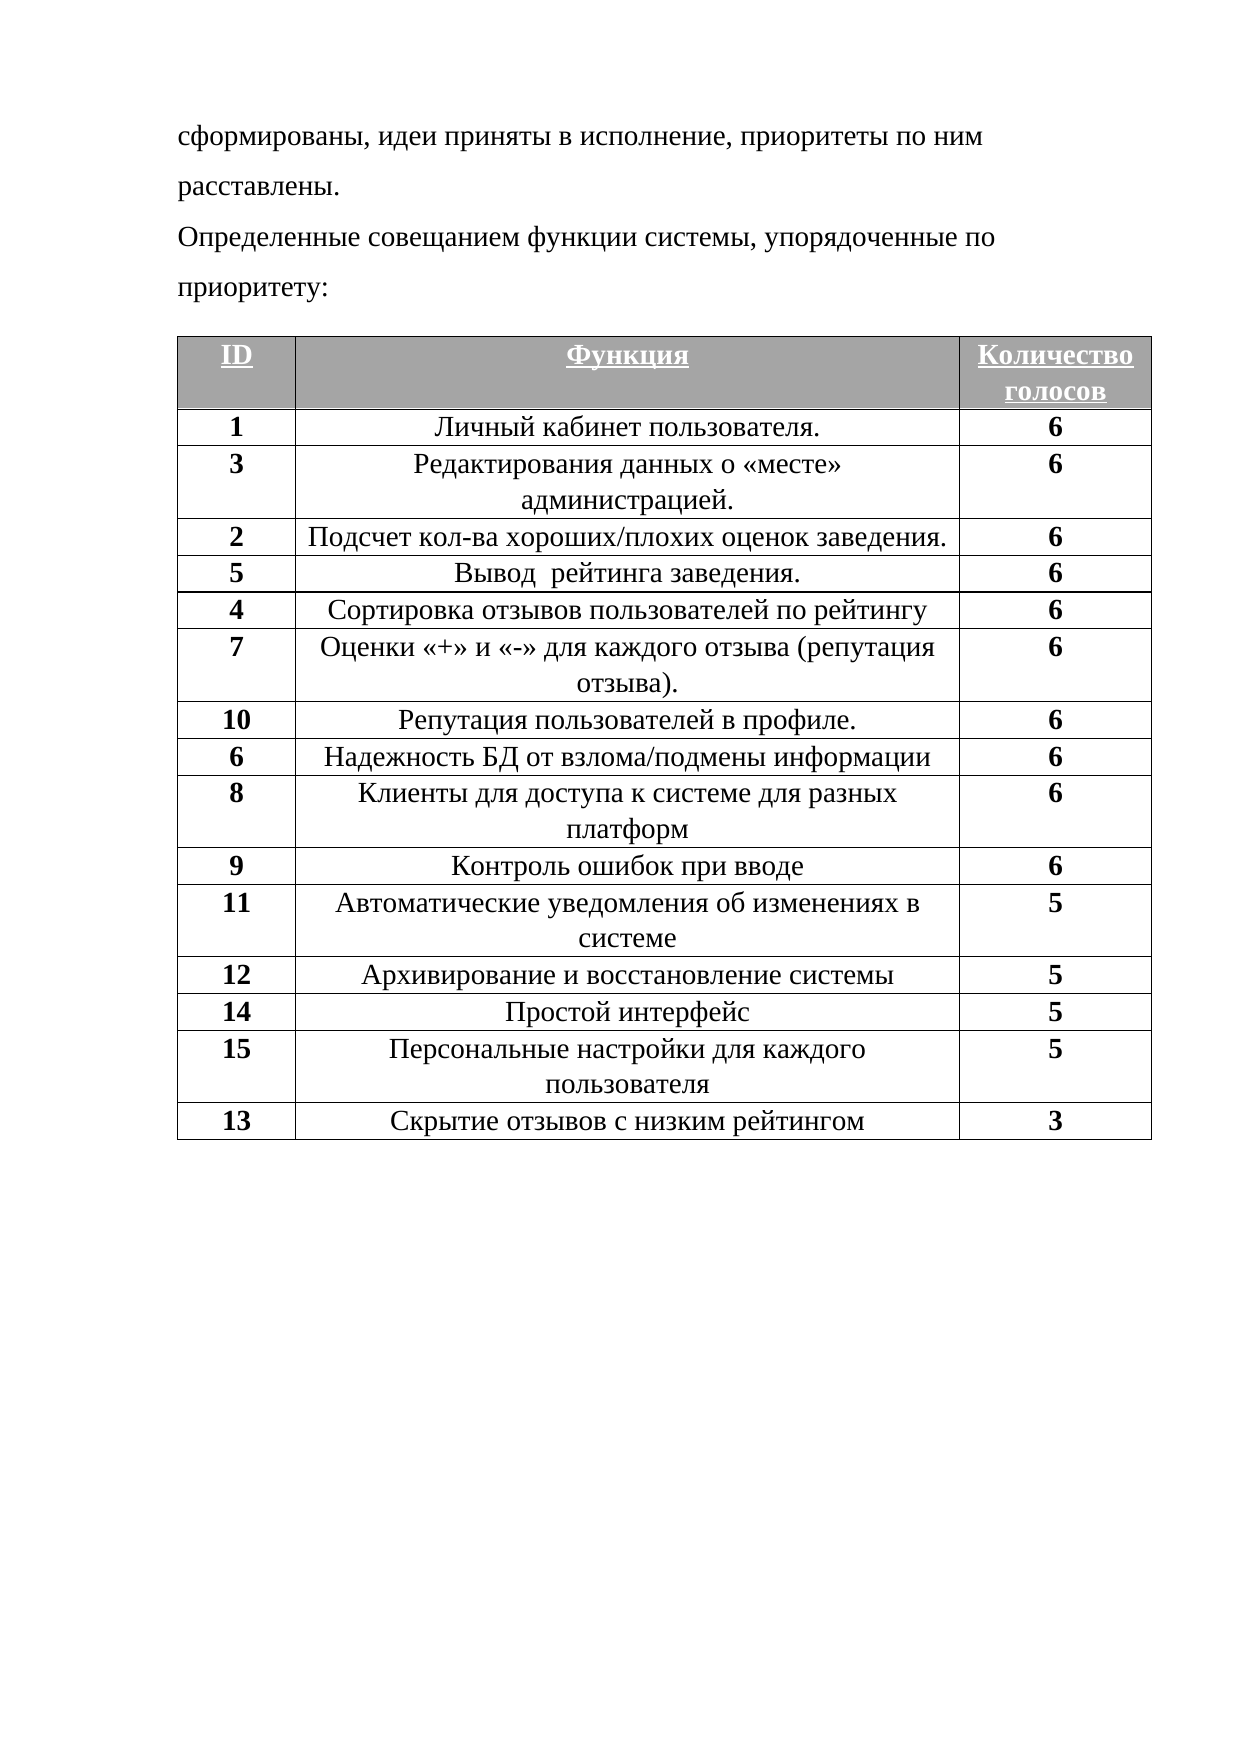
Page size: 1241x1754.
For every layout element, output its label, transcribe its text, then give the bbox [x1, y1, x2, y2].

table_cell 11 [178, 885, 295, 956]
table_cell Личный кабинет пользователя. [296, 410, 959, 445]
table_cell 1 [178, 410, 295, 445]
table_cell 5 [960, 994, 1151, 1030]
table_cell 6 [960, 593, 1151, 628]
table_cell 6 [960, 519, 1151, 554]
table_cell 6 [960, 629, 1151, 701]
table_cell Сортировка отзывов пользователей по рейтингу [296, 593, 959, 628]
table_cell 12 [178, 957, 295, 993]
table_cell Простой интерфейс [296, 994, 959, 1030]
table_cell Надежность БД от взлома/подмены информации [296, 739, 959, 774]
text Определенные совещанием функции системы, упорядоченные по приоритету: [177, 219, 1152, 303]
table_cell 3 [960, 1103, 1151, 1139]
table_cell 6 [960, 739, 1151, 774]
table_cell 6 [960, 702, 1151, 738]
table_cell Архивирование и восстановление системы [296, 957, 959, 993]
table_cell 5 [178, 556, 295, 591]
table_cell Оценки «+» и «-» для каждого отзыва (репутация отзыва). [296, 629, 959, 701]
table_cell 8 [178, 776, 295, 847]
table_cell 4 [178, 593, 295, 628]
table_cell 5 [960, 957, 1151, 993]
table_cell Клиенты для доступа к системе для разных платформ [296, 776, 959, 847]
table_header Функция [296, 337, 959, 408]
table_cell 5 [960, 1031, 1151, 1102]
table_cell 13 [178, 1103, 295, 1139]
table_cell 14 [178, 994, 295, 1030]
table_cell 6 [960, 776, 1151, 847]
table_cell Редактирования данных о «месте» администрацией. [296, 446, 959, 518]
table_cell Вывод рейтинга заведения. [296, 556, 959, 591]
table_cell 10 [178, 702, 295, 738]
table_cell 6 [178, 739, 295, 774]
table_cell 5 [960, 885, 1151, 956]
table_header ID [178, 337, 295, 408]
table_cell 6 [960, 446, 1151, 518]
table_header Количество голосов [960, 337, 1151, 408]
table_cell 6 [960, 556, 1151, 591]
table_cell Автоматические уведомления об изменениях в системе [296, 885, 959, 956]
table_cell Подсчет кол-ва хороших/плохих оценок заведения. [296, 519, 959, 554]
table_cell Персональные настройки для каждого пользователя [296, 1031, 959, 1102]
table_cell 7 [178, 629, 295, 701]
table_cell 9 [178, 848, 295, 884]
table_cell 15 [178, 1031, 295, 1102]
table_cell 6 [960, 848, 1151, 884]
table_cell Скрытие отзывов с низким рейтингом [296, 1103, 959, 1139]
table_cell 2 [178, 519, 295, 554]
table_cell Контроль ошибок при вводе [296, 848, 959, 884]
table_cell Репутация пользователей в профиле. [296, 702, 959, 738]
table_cell 3 [178, 446, 295, 518]
table_cell 6 [960, 410, 1151, 445]
